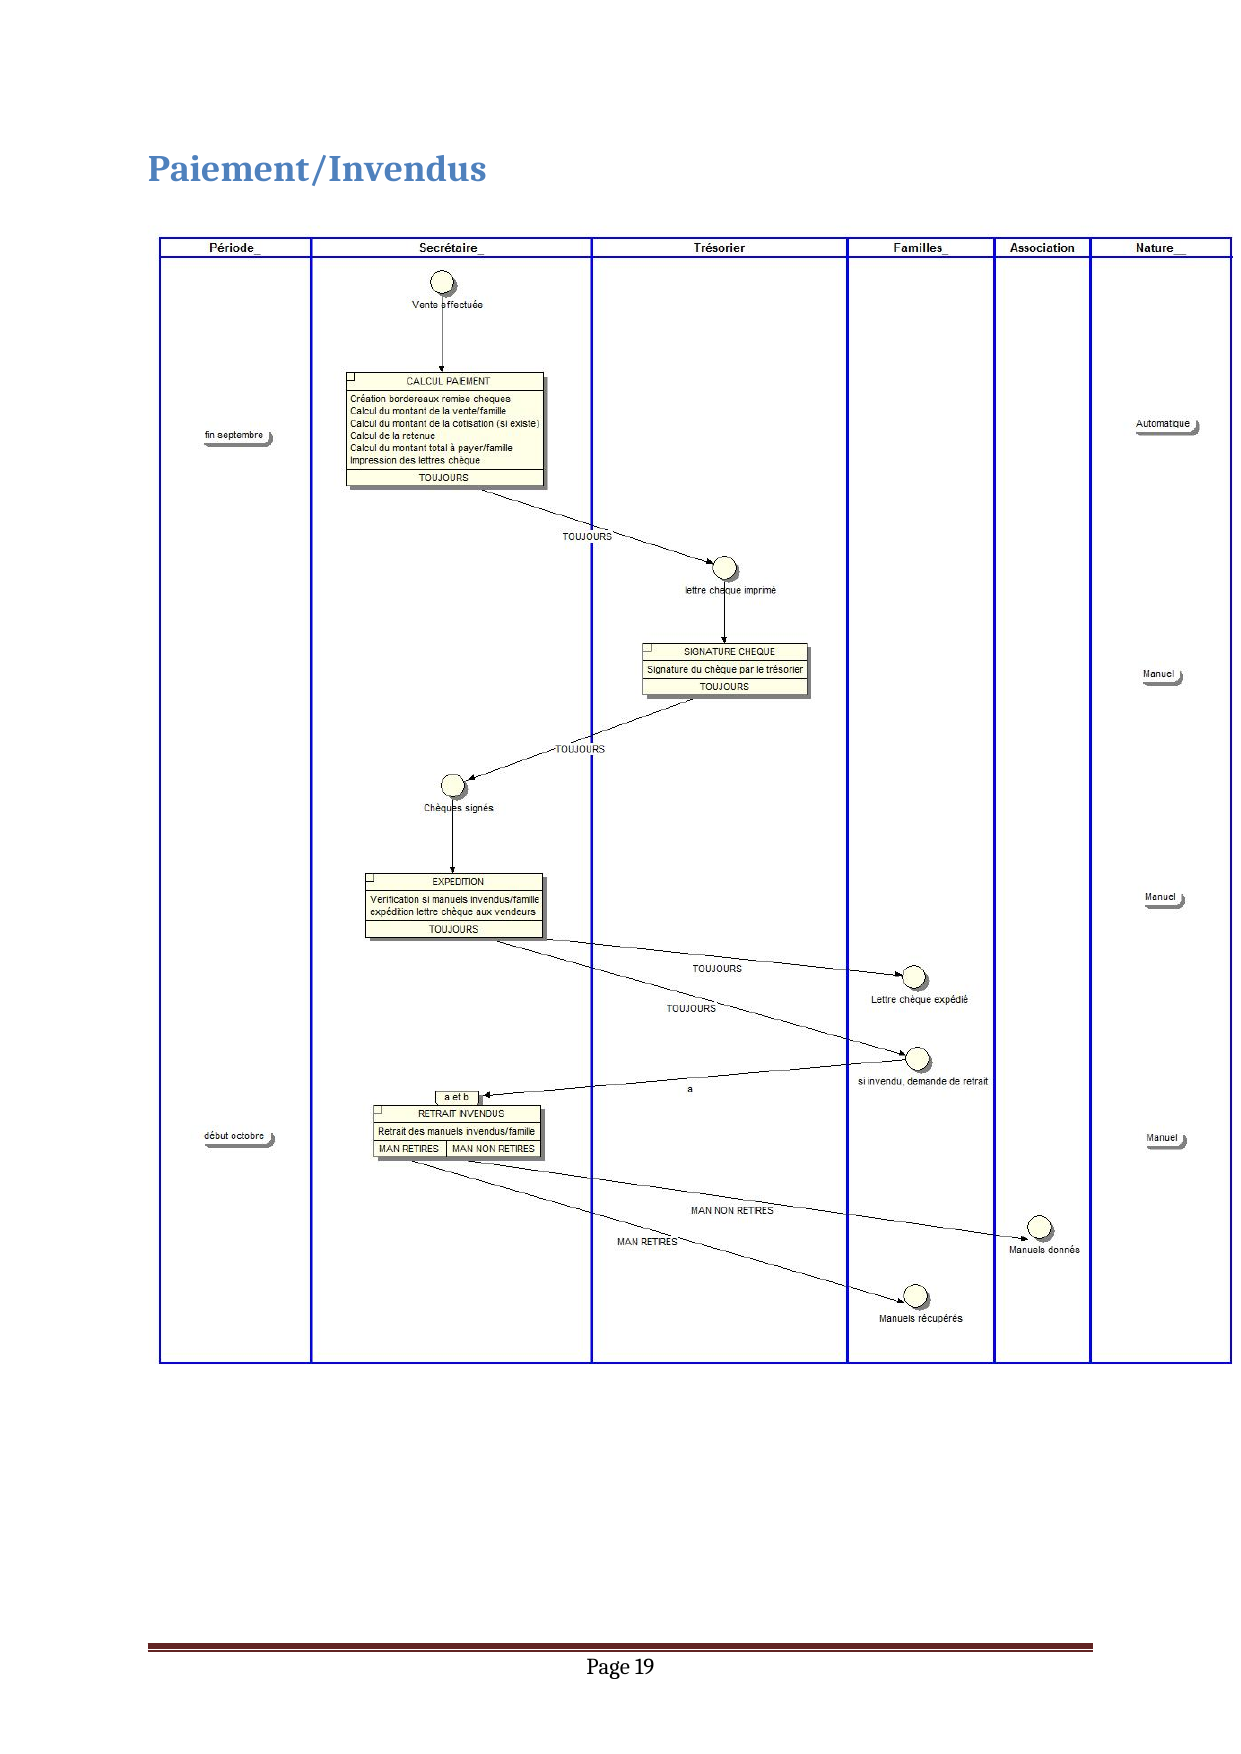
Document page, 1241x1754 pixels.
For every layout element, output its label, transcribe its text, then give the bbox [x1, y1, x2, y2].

subtitle Paiement/Invendus [148, 148, 1093, 191]
picture [147, 197, 1233, 1366]
